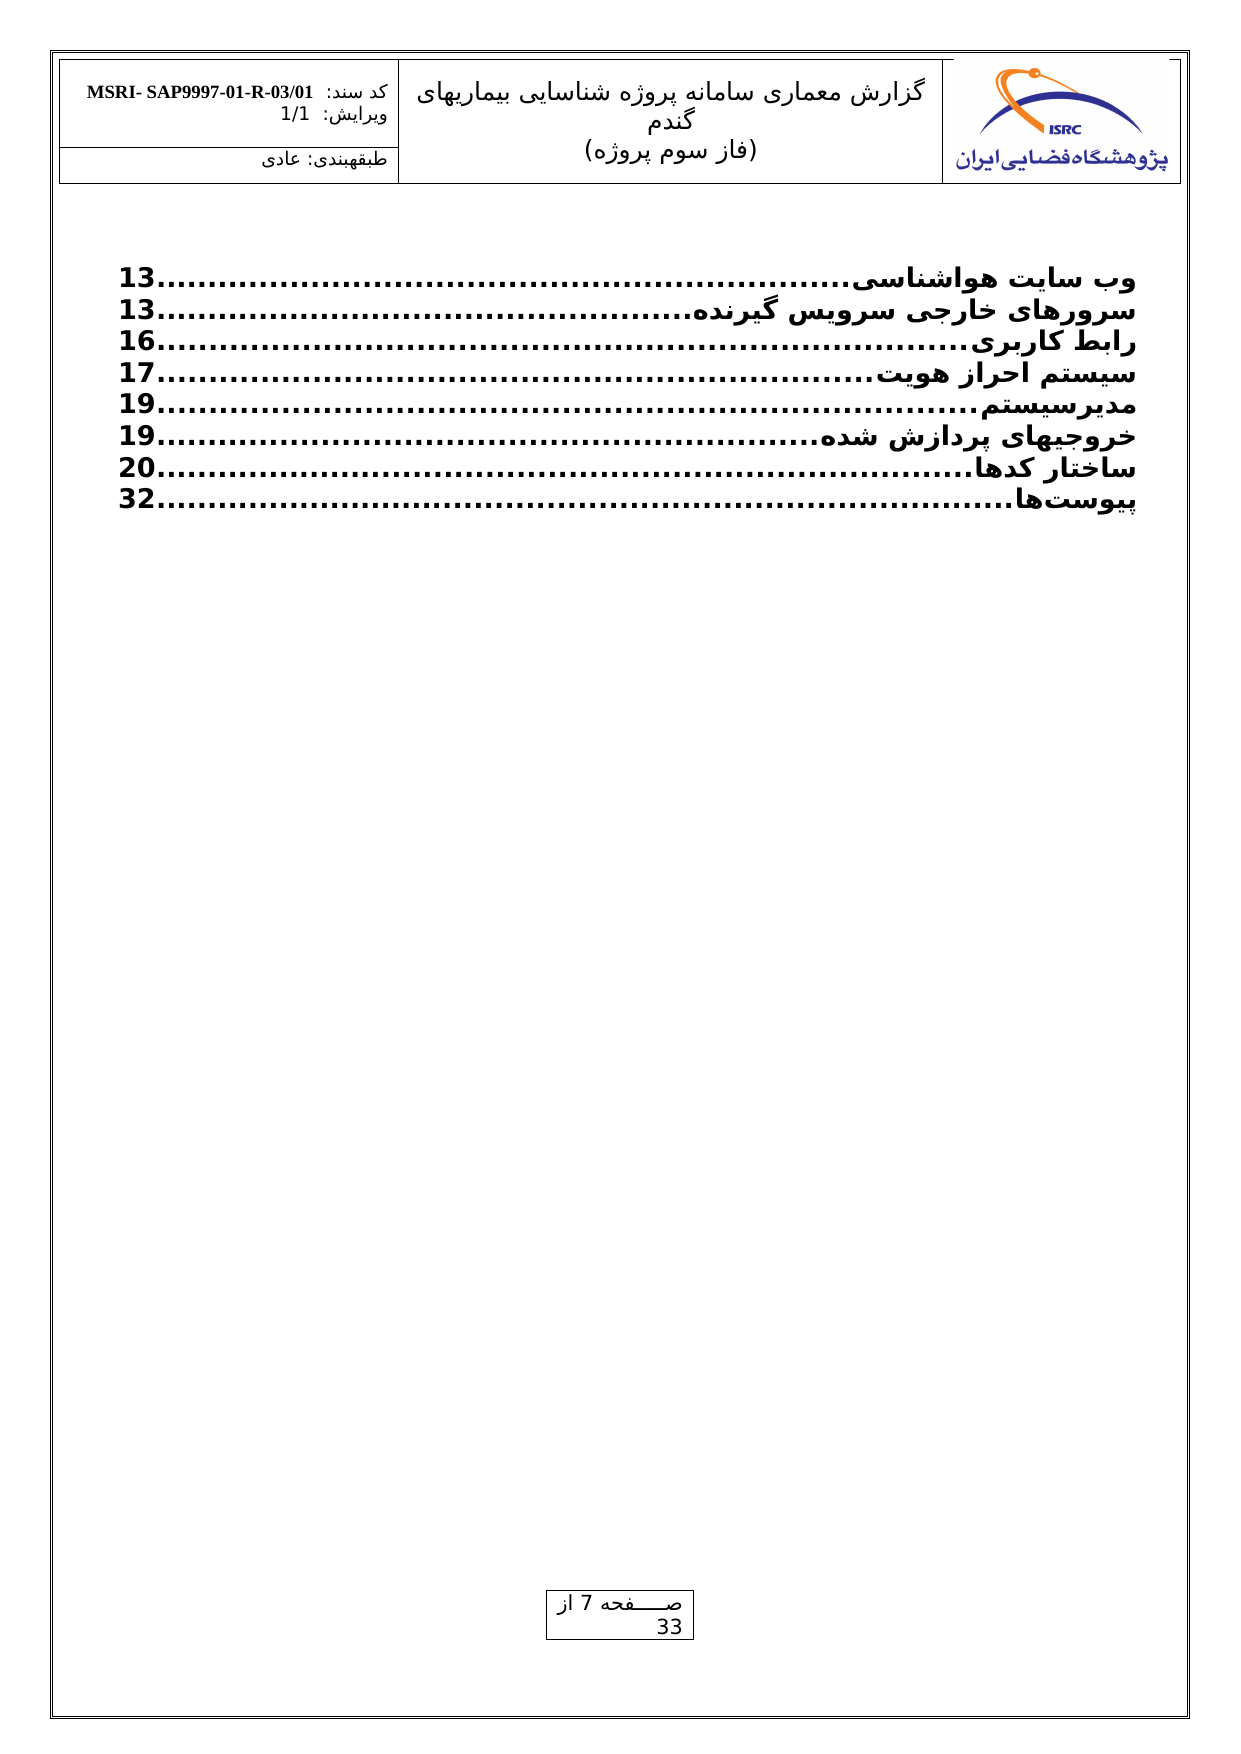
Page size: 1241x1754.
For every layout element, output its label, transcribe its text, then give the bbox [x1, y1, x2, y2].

text رابط کاربری 16 [118, 326, 1140, 357]
text مدیرسیستم 19 [118, 389, 1140, 420]
text سیستم احراز هویت 17 [118, 357, 1140, 389]
text سرورهای خارجی سرویس گیرنده 13 [118, 294, 1140, 326]
text پیوست‌ها 32 [118, 483, 1140, 515]
picture [953, 59, 1170, 176]
text خروجیهای پردازش شده 19 [118, 420, 1140, 452]
text ساختار کدها 20 [118, 452, 1140, 483]
text وب سایت هواشناسی 13 [118, 263, 1140, 294]
